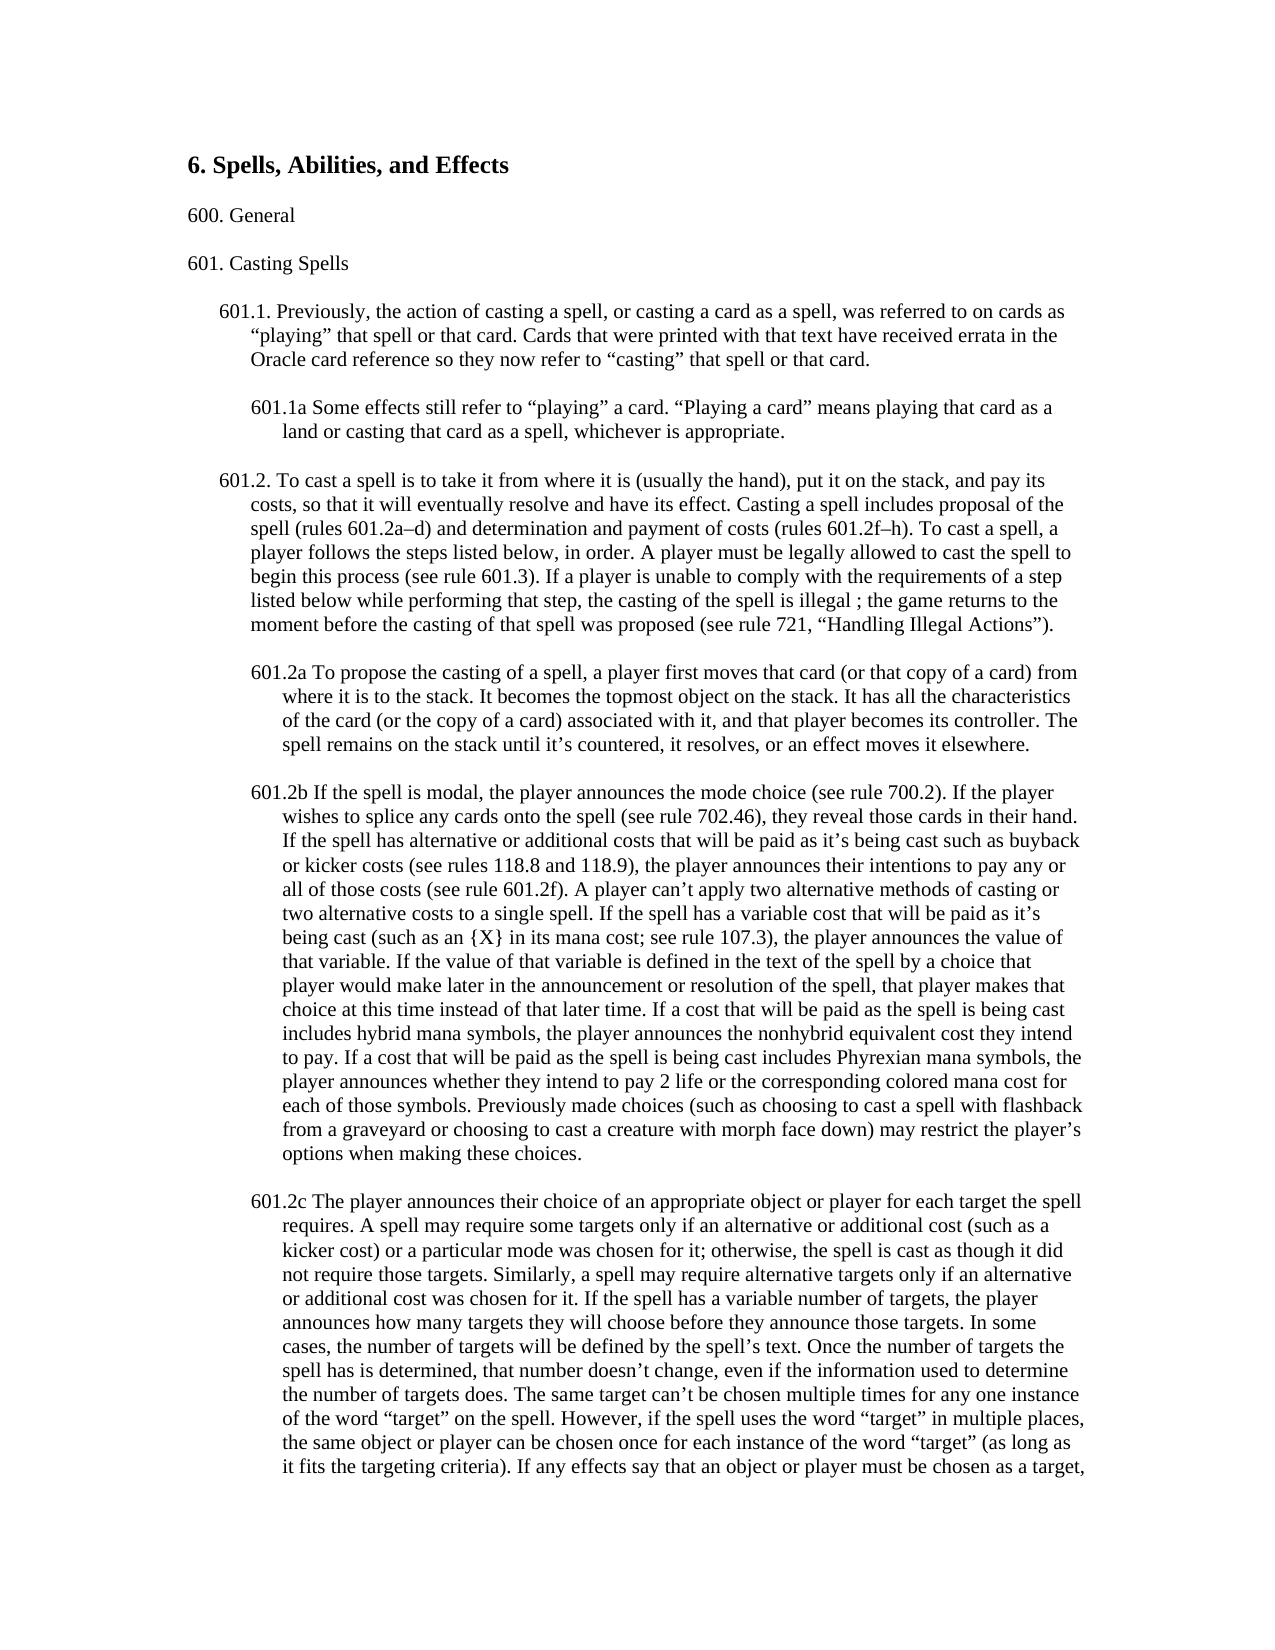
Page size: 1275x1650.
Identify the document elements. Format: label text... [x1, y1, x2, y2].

text 601. Casting Spells [187, 251, 1087, 275]
text 601.2a To propose the casting of a spell, a player first moves that card (or that copy of a card) from where it is to the stack. It becomes the topmost object on the stack. It has all the characteristics of the card (or the copy of a card) associated with it, and that player becomes its controller. The spell remains on the stack until it’s countered, it resolves, or an effect moves it elsewhere. [251, 660, 1087, 756]
text 601.1a Some effects still refer to “playing” a card. “Playing a card” means playing that card as a land or casting that card as a spell, whichever is appropriate. [251, 395, 1087, 443]
subtitle 6. Spells, Abilities, and Effects [187, 150, 1087, 179]
text 601.2b If the spell is modal, the player announces the mode choice (see rule 700.2). If the player wishes to splice any cards onto the spell (see rule 702.46), they reveal those cards in their hand. If the spell has alternative or additional costs that will be paid as it’s being cast such as buyback or kicker costs (see rules 118.8 and 118.9), the player announces their intentions to pay any or all of those costs (see rule 601.2f). A player can’t apply two alternative methods of casting or two alternative costs to a single spell. If the spell has a variable cost that will be paid as it’s being cast (such as an {X} in its mana cost; see rule 107.3), the player announces the value of that variable. If the value of that variable is defined in the text of the spell by a choice that player would make later in the announcement or resolution of the spell, that player makes that choice at this time instead of that later time. If a cost that will be paid as the spell is being cast includes hybrid mana symbols, the player announces the nonhybrid equivalent cost they intend to pay. If a cost that will be paid as the spell is being cast includes Phyrexian mana symbols, the player announces whether they intend to pay 2 life or the corresponding colored mana cost for each of those symbols. Previously made choices (such as choosing to cast a spell with flashback from a graveyard or choosing to cast a creature with morph face down) may restrict the player’s options when making these choices. [251, 780, 1087, 1165]
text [251, 1189, 1087, 1478]
text 600. General [187, 203, 1087, 227]
text 601.1. Previously, the action of casting a spell, or casting a card as a spell, was referred to on cards as “playing” that spell or that card. Cards that were printed with that text have received errata in the Oracle card reference so they now refer to “casting” that spell or that card. [219, 299, 1087, 371]
text 601.2. To cast a spell is to take it from where it is (usually the hand), put it on the stack, and pay its costs, so that it will eventually resolve and have its effect. Casting a spell includes proposal of the spell (rules 601.2a–d) and determination and payment of costs (rules 601.2f–h). To cast a spell, a player follows the steps listed below, in order. A player must be legally allowed to cast the spell to begin this process (see rule 601.3). If a player is unable to comply with the requirements of a step listed below while performing that step, the casting of the spell is illegal ; the game returns to the moment before the casting of that spell was proposed (see rule 721, “Handling Illegal Actions”). [219, 467, 1087, 636]
